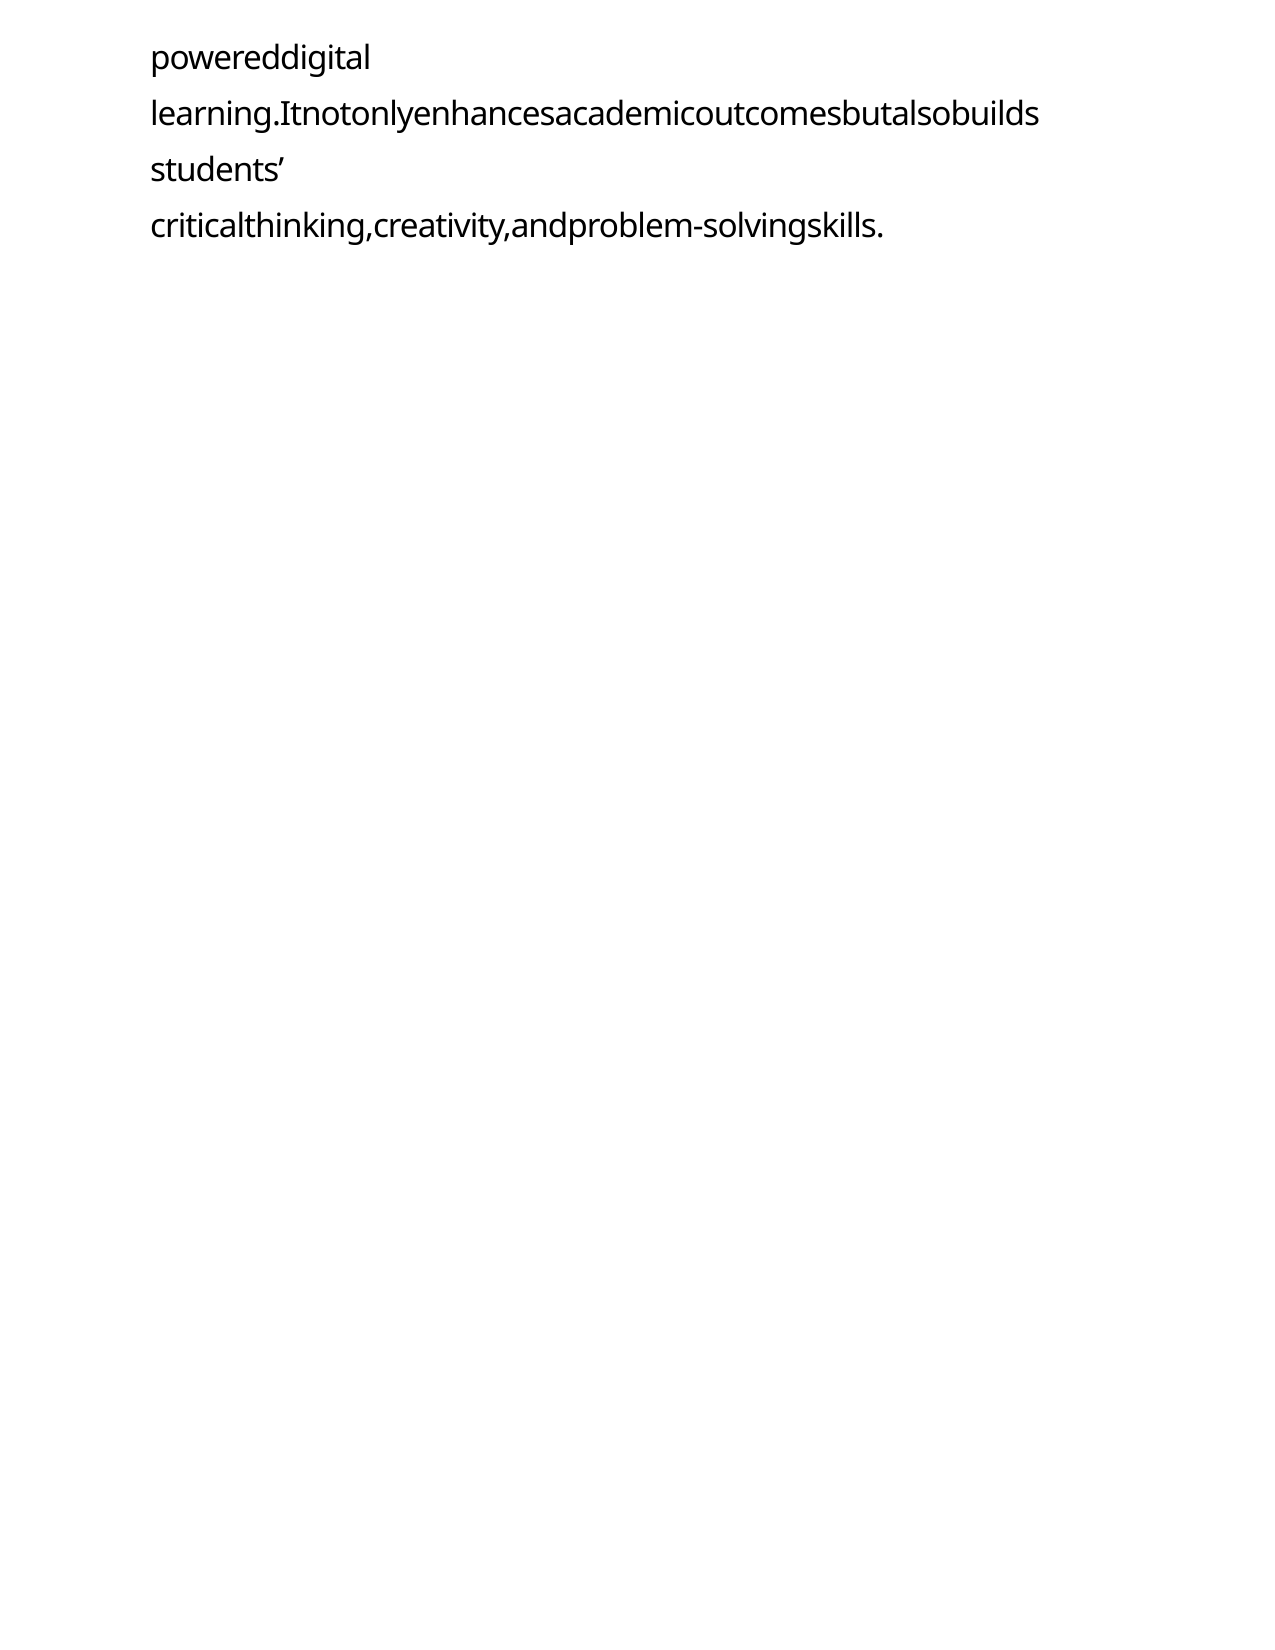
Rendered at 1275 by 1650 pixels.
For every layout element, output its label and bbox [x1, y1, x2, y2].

text [150, 25, 1055, 248]
